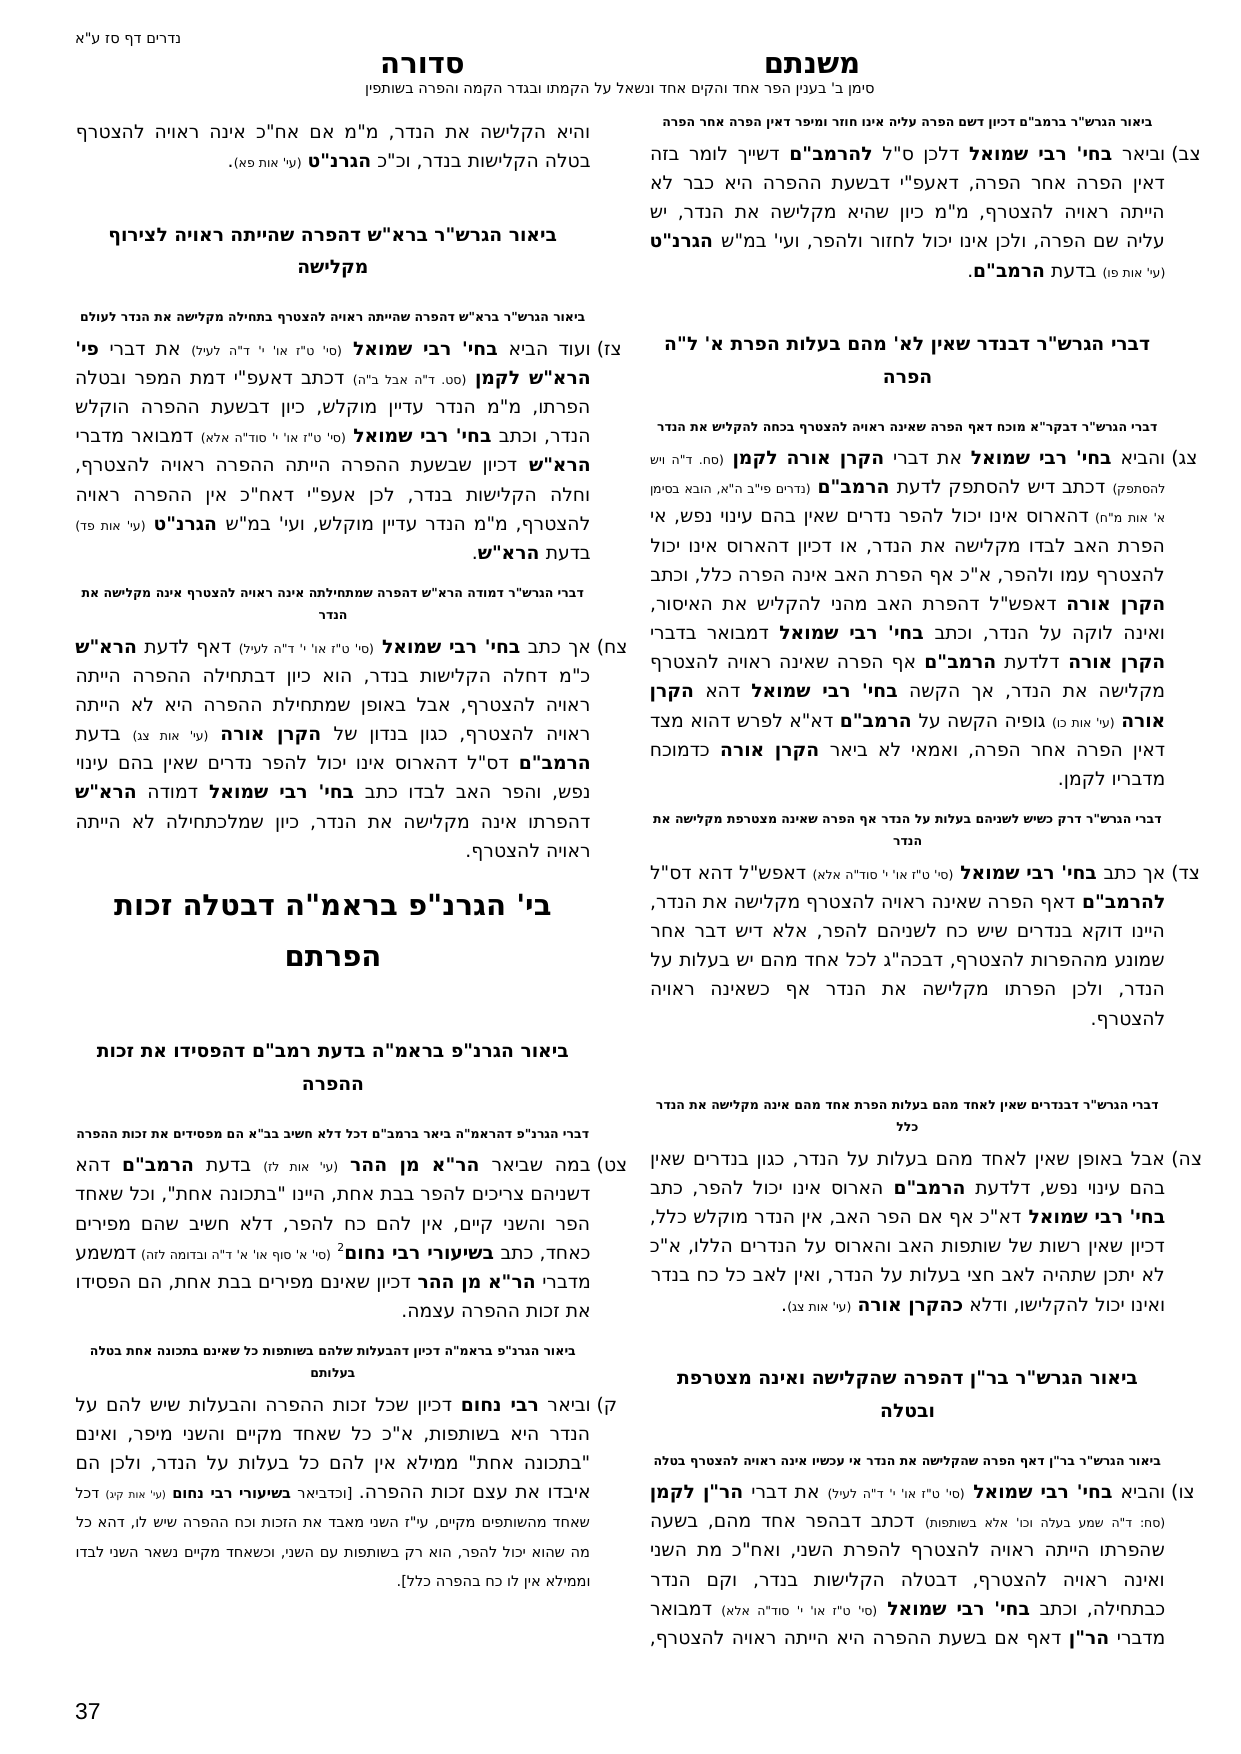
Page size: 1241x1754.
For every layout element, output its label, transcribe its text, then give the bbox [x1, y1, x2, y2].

text והביא בחי' רבי שמואל את דברי הקרן אורה לקמן (סח. ד"ה ויש להסתפק) דכתב דיש להסתפק לדעת הרמב"ם (נדרים פי"ב ה"א, הובא בסימן א' אות מ"ח) דהארוס אינו יכול להפר נדרים שאין בהם עינוי נפש, אי הפרת האב לבדו מקלישה את הנדר, או דכיון דהארוס אינו יכול להצטרף עמו ולהפר, א"כ אף הפרת האב אינה הפרה כלל, וכתב הקרן אורה דאפש"ל דהפרת האב מהני להקליש את האיסור, ואינה לוקה על הנדר, וכתב בחי' רבי שמואל דמבואר בדברי הקרן אורה דלדעת הרמב"ם אף הפרה שאינה ראויה להצטרף מקלישה את הנדר, אך הקשה בחי' רבי שמואל דהא הקרן אורה (עי' אות ‎כו) גופיה הקשה על הרמב"ם דא"א לפרש דהוא מצד דאין הפרה אחר הפרה, ואמאי לא ביאר הקרן אורה כדמוכח מדבריו לקמן. [649, 441, 1165, 791]
text והביא בחי' רבי שמואל (סי' ט"ז או' י' ד"ה לעיל) את דברי הר"ן לקמן (סח: ד"ה שמע בעלה וכו' אלא בשותפות) דכתב דבהפר אחד מהם, בשעה שהפרתו הייתה ראויה להצטרף להפרת השני, ואח"כ מת השני ואינה ראויה להצטרף, דבטלה הקלישות בנדר, וקם הנדר כבתחילה, וכתב בחי' רבי שמואל (סי' ט"ז או' י' סוד"ה אלא) דמבואר מדברי הר"ן דאף אם בשעת ההפרה היא הייתה ראויה להצטרף, והיא הקלישה את הנדר, מ"מ אם אח"כ אינה ראויה להצטרף בטלה הקלישות בנדר, וכ"כ הגרנ"ט (עי' אות ‎פא). [75, 115, 591, 173]
text דברי הגרש"ר דבקר"א מוכח דאף הפרה שאינה ראויה להצטרף בכחה להקליש את הנדר [649, 419, 1165, 434]
text בי' הגרנ"פ בראמ"ה דבטלה זכות הפרתם [75, 888, 591, 973]
subtitle דברי הגרש"ר דבנדר שאין לא' מהם בעלות הפרת א' ל"ה הפרה [649, 333, 1165, 388]
text והביא בחי' רבי שמואל (סי' ט"ז או' י' ד"ה לעיל) את דברי הר"ן לקמן (סח: ד"ה שמע בעלה וכו' אלא בשותפות) דכתב דבהפר אחד מהם, בשעה שהפרתו הייתה ראויה להצטרף להפרת השני, ואח"כ מת השני ואינה ראויה להצטרף, דבטלה הקלישות בנדר, וקם הנדר כבתחילה, וכתב בחי' רבי שמואל (סי' ט"ז או' י' סוד"ה אלא) דמבואר מדברי הר"ן דאף אם בשעת ההפרה היא הייתה ראויה להצטרף, והיא הקלישה את הנדר, מ"מ אם אח"כ אינה ראויה להצטרף בטלה הקלישות בנדר, וכ"כ הגרנ"ט (עי' אות ‎פא). [649, 1475, 1165, 1650]
text ועוד הביא בחי' רבי שמואל (סי' ט"ז או' י' ד"ה לעיל) את דברי פי' הרא"ש לקמן (סט. ד"ה אבל ב"ה) דכתב דאעפ"י דמת המפר ובטלה הפרתו, מ"מ הנדר עדיין מוקלש, כיון דבשעת ההפרה הוקלש הנדר, וכתב בחי' רבי שמואל (סי' ט"ז או' י' סוד"ה אלא) דמבואר מדברי הרא"ש דכיון שבשעת ההפרה הייתה ההפרה ראויה להצטרף, וחלה הקלישות בנדר, לכן אעפ"י דאח"כ אין ההפרה ראויה להצטרף, מ"מ הנדר עדיין מוקלש, ועי' במ"ש הגרנ"ט (עי' אות ‎פד) בדעת הרא"ש. [75, 332, 591, 565]
text ביאור הגרנ"פ בראמ"ה דכיון דהבעלות שלהם בשותפות כל שאינם בתכונה אחת בטלה בעלותם [75, 1344, 591, 1381]
text אך כתב בחי' רבי שמואל (סי' ט"ז או' י' ד"ה לעיל) דאף לדעת הרא"ש כ"מ דחלה הקלישות בנדר, הוא כיון דבתחילה ההפרה הייתה ראויה להצטרף, אבל באופן שמתחילת ההפרה היא לא הייתה ראויה להצטרף, כגון בנדון של הקרן אורה (עי' אות ‎צג) בדעת הרמב"ם דס"ל דהארוס אינו יכול להפר נדרים שאין בהם עינוי נפש, והפר האב לבדו כתב בחי' רבי שמואל דמודה הרא"ש דהפרתו אינה מקלישה את הנדר, כיון שמלכתחילה לא הייתה ראויה להצטרף. [75, 630, 591, 863]
text ביאור הגרש"ר בר"ן דאף הפרה שהקלישה את הנדר אי עכשיו אינה ראויה להצטרף בטלה [649, 1453, 1165, 1468]
text דברי הגרש"ר דמודה הרא"ש דהפרה שמתחילתה אינה ראויה להצטרף אינה מקלישה את הנדר [75, 586, 591, 622]
text דברי הגרנ"פ דהראמ"ה ביאר ברמב"ם דכל דלא חשיב בב"א הם מפסידים את זכות ההפרה [75, 1126, 591, 1141]
text במה שביאר הר"א מן ההר (עי' אות ‎לז) בדעת הרמב"ם דהא דשניהם צריכים להפר בבת אחת, היינו "בתכונה אחת", וכל שאחד הפר והשני קיים, אין להם כח להפר, דלא חשיב שהם מפירים כאחד, כתב בשיעורי רבי נחום2 (סי' א' סוף או' א' ד"ה ובדומה לזה) דמשמע מדברי הר"א מן ההר דכיון שאינם מפירים בבת אחת, הם הפסידו את זכות ההפרה עצמה. [75, 1148, 591, 1323]
text ביאור הגרש"ר ברא"ש דהפרה שהייתה ראויה להצטרף בתחילה מקלישה את הנדר לעולם [75, 310, 591, 324]
text דברי הגרש"ר דרק כשיש לשניהם בעלות על הנדר אף הפרה שאינה מצטרפת מקלישה את הנדר [649, 812, 1165, 848]
subtitle ביאור הגרנ"פ בראמ"ה בדעת רמב"ם דהפסידו את זכות ההפרה [75, 1040, 591, 1095]
subtitle ביאור הגרש"ר בר"ן דהפרה שהקלישה ואינה מצטרפת ובטלה [649, 1367, 1165, 1422]
text וביאר רבי נחום דכיון שכל זכות ההפרה והבעלות שיש להם על הנדר היא בשותפות, א"כ כל שאחד מקיים והשני מיפר, ואינם "בתכונה אחת" ממילא אין להם כל בעלות על הנדר, ולכן הם איבדו את עצם זכות ההפרה. [וכדביאר בשיעורי רבי נחום (עי' אות ‎קיג) דכל שאחד מהשותפים מקיים, עי"ז השני מאבד את הזכות וכח ההפרה שיש לו, דהא כל מה שהוא יכול להפר, הוא רק בשותפות עם השני, וכשאחד מקיים נשאר השני לבדו וממילא אין לו כח בהפרה כלל]. [75, 1388, 591, 1592]
text ביאור הגרש"ר ברמב"ם דכיון דשם הפרה עליה אינו חוזר ומיפר דאין הפרה אחר הפרה [649, 115, 1165, 130]
text אך כתב בחי' רבי שמואל (סי' ט"ז או' י' סוד"ה אלא) דאפש"ל דהא דס"ל להרמב"ם דאף הפרה שאינה ראויה להצטרף מקלישה את הנדר, היינו דוקא בנדרים שיש כח לשניהם להפר, אלא דיש דבר אחר שמונע מההפרות להצטרף, דבכה"ג לכל אחד מהם יש בעלות על הנדר, ולכן הפרתו מקלישה את הנדר אף כשאינה ראויה להצטרף. [649, 856, 1165, 1031]
text דברי הגרש"ר דבנדרים שאין לאחד מהם בעלות הפרת אחד מהם אינה מקלישה את הנדר כלל [649, 1098, 1165, 1134]
subtitle ביאור הגרש"ר ברא"ש דהפרה שהייתה ראויה לצירוף מקלישה [75, 223, 591, 278]
text אבל באופן שאין לאחד מהם בעלות על הנדר, כגון בנדרים שאין בהם עינוי נפש, דלדעת הרמב"ם הארוס אינו יכול להפר, כתב בחי' רבי שמואל דא"כ אף אם הפר האב, אין הנדר מוקלש כלל, דכיון שאין רשות של שותפות האב והארוס על הנדרים הללו, א"כ לא יתכן שתהיה לאב חצי בעלות על הנדר, ואין לאב כל כח בנדר ואינו יכול להקלישו, ודלא כהקרן אורה (עי' אות ‎צג). [649, 1142, 1165, 1317]
text וביאר בחי' רבי שמואל דלכן ס"ל להרמב"ם דשייך לומר בזה דאין הפרה אחר הפרה, דאעפ"י דבשעת ההפרה היא כבר לא הייתה ראויה להצטרף, מ"מ כיון שהיא מקלישה את הנדר, יש עליה שם הפרה, ולכן אינו יכול לחזור ולהפר, ועי' במ"ש הגרנ"ט (עי' אות ‎פו) בדעת הרמב"ם. [649, 137, 1165, 283]
